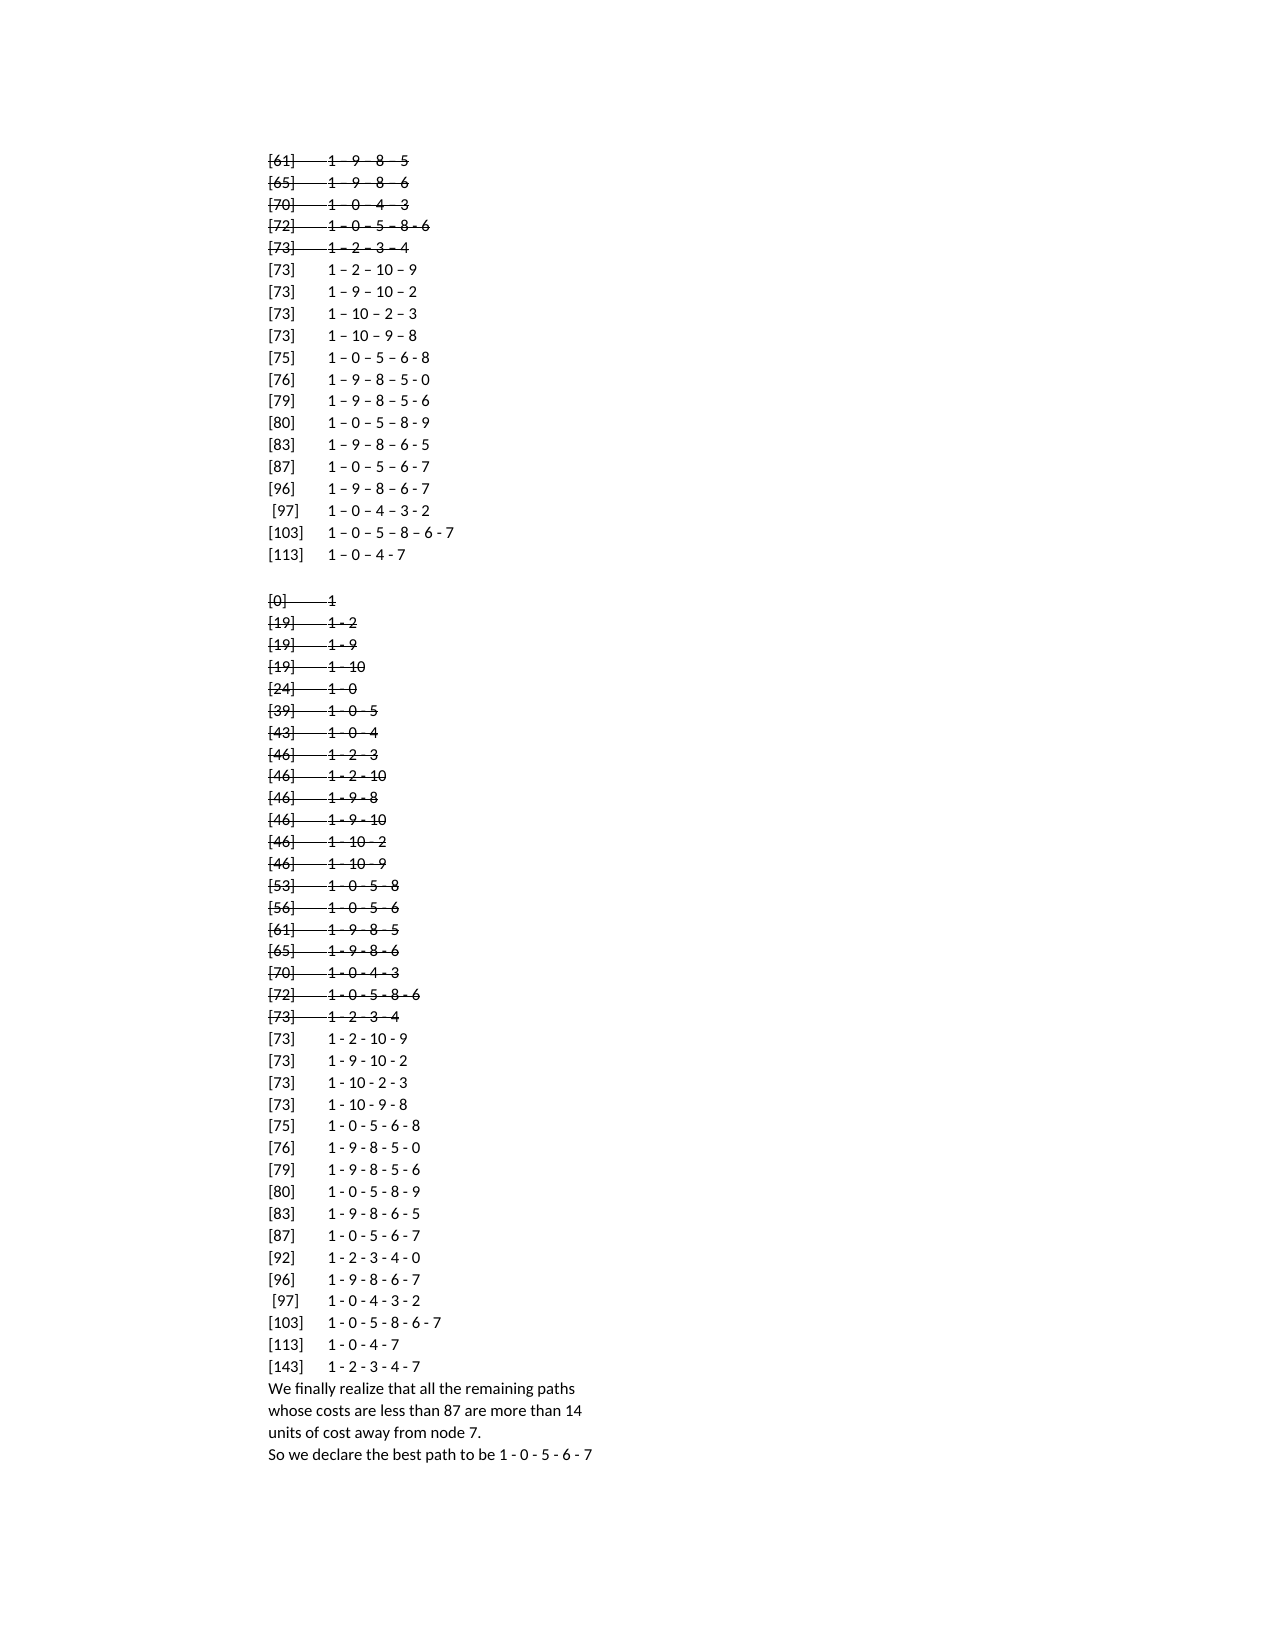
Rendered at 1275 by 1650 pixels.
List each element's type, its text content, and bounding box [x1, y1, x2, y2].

text [65] 1 – 9 – 8 – 6 [268, 172, 1125, 192]
text [79] 1 – 9 – 8 – 5 - 6 [268, 391, 1125, 411]
text [80] 1 – 0 – 5 – 8 - 9 [268, 412, 1125, 433]
text [143] 1 - 2 - 3 - 4 - 7 [268, 1356, 1125, 1377]
text [70] 1 – 0 – 4 – 3 [268, 194, 1125, 214]
text [103] 1 – 0 – 5 – 8 – 6 - 7 [268, 522, 1125, 542]
text [43] 1 - 0 - 4 [268, 722, 1125, 742]
text [96] 1 - 9 - 8 - 6 - 7 [268, 1269, 1125, 1289]
text [46] 1 - 2 - 3 [268, 744, 1125, 764]
text [83] 1 – 9 – 8 – 6 - 5 [268, 434, 1125, 455]
text [73] 1 - 10 - 2 - 3 [268, 1072, 1125, 1092]
text [73] 1 – 2 – 10 – 9 [268, 259, 1125, 280]
text [75] 1 – 0 – 5 – 6 - 8 [268, 347, 1125, 367]
text [73] 1 - 10 - 9 - 8 [268, 1094, 1125, 1114]
text [76] 1 – 9 – 8 – 5 - 0 [268, 369, 1125, 389]
text [72] 1 - 0 - 5 - 8 - 6 [268, 984, 1125, 1005]
text [19] 1 - 2 [268, 612, 1125, 633]
text [72] 1 – 0 – 5 – 8 - 6 [268, 216, 1125, 236]
text [39] 1 - 0 - 5 [268, 700, 1125, 720]
text [73] 1 – 2 – 3 – 4 [268, 237, 1125, 258]
text [113] 1 - 0 - 4 - 7 [268, 1334, 1125, 1355]
text [73] 1 – 10 – 2 – 3 [268, 303, 1125, 323]
text [113] 1 – 0 – 4 - 7 [268, 544, 1125, 564]
text units of cost away from node 7. [268, 1422, 1125, 1442]
text [73] 1 – 9 – 10 – 2 [268, 281, 1125, 302]
text [56] 1 - 0 - 5 - 6 [268, 897, 1125, 917]
text [73] 1 - 2 - 3 - 4 [268, 1006, 1125, 1027]
text [19] 1 - 9 [268, 634, 1125, 655]
text [65] 1 - 9 - 8 - 6 [268, 941, 1125, 961]
text So we declare the best path to be 1 - 0 - 5 - 6 - 7 [268, 1444, 1125, 1464]
text [46] 1 - 9 - 10 [268, 809, 1125, 830]
text [46] 1 - 2 - 10 [268, 766, 1125, 786]
text [75] 1 - 0 - 5 - 6 - 8 [268, 1116, 1125, 1136]
text [97] 1 - 0 - 4 - 3 - 2 [268, 1291, 1125, 1311]
text [83] 1 - 9 - 8 - 6 - 5 [268, 1203, 1125, 1223]
text [87] 1 – 0 – 5 – 6 - 7 [268, 456, 1125, 477]
text We finally realize that all the remaining paths [268, 1378, 1125, 1398]
text [103] 1 - 0 - 5 - 8 - 6 - 7 [268, 1312, 1125, 1333]
text [61] 1 - 9 - 8 - 5 [268, 919, 1125, 939]
text [70] 1 - 0 - 4 - 3 [268, 962, 1125, 983]
text [79] 1 - 9 - 8 - 5 - 6 [268, 1159, 1125, 1180]
text [46] 1 - 10 - 9 [268, 853, 1125, 873]
text [53] 1 - 0 - 5 - 8 [268, 875, 1125, 895]
text [80] 1 - 0 - 5 - 8 - 9 [268, 1181, 1125, 1202]
text [73] 1 – 10 – 9 – 8 [268, 325, 1125, 345]
text [19] 1 - 10 [268, 656, 1125, 677]
text [92] 1 - 2 - 3 - 4 - 0 [268, 1247, 1125, 1267]
text [76] 1 - 9 - 8 - 5 - 0 [268, 1137, 1125, 1158]
text [87] 1 - 0 - 5 - 6 - 7 [268, 1225, 1125, 1245]
text [61] 1 – 9 – 8 – 5 [268, 150, 1125, 170]
text [73] 1 - 2 - 10 - 9 [268, 1028, 1125, 1048]
text [96] 1 – 9 – 8 – 6 - 7 [268, 478, 1125, 498]
text [0] 1 [268, 591, 1125, 611]
text whose costs are less than 87 are more than 14 [268, 1400, 1125, 1420]
text [73] 1 - 9 - 10 - 2 [268, 1050, 1125, 1070]
text [97] 1 – 0 – 4 – 3 - 2 [268, 500, 1125, 520]
text [24] 1 - 0 [268, 678, 1125, 698]
text [46] 1 - 9 - 8 [268, 787, 1125, 808]
text [46] 1 - 10 - 2 [268, 831, 1125, 852]
